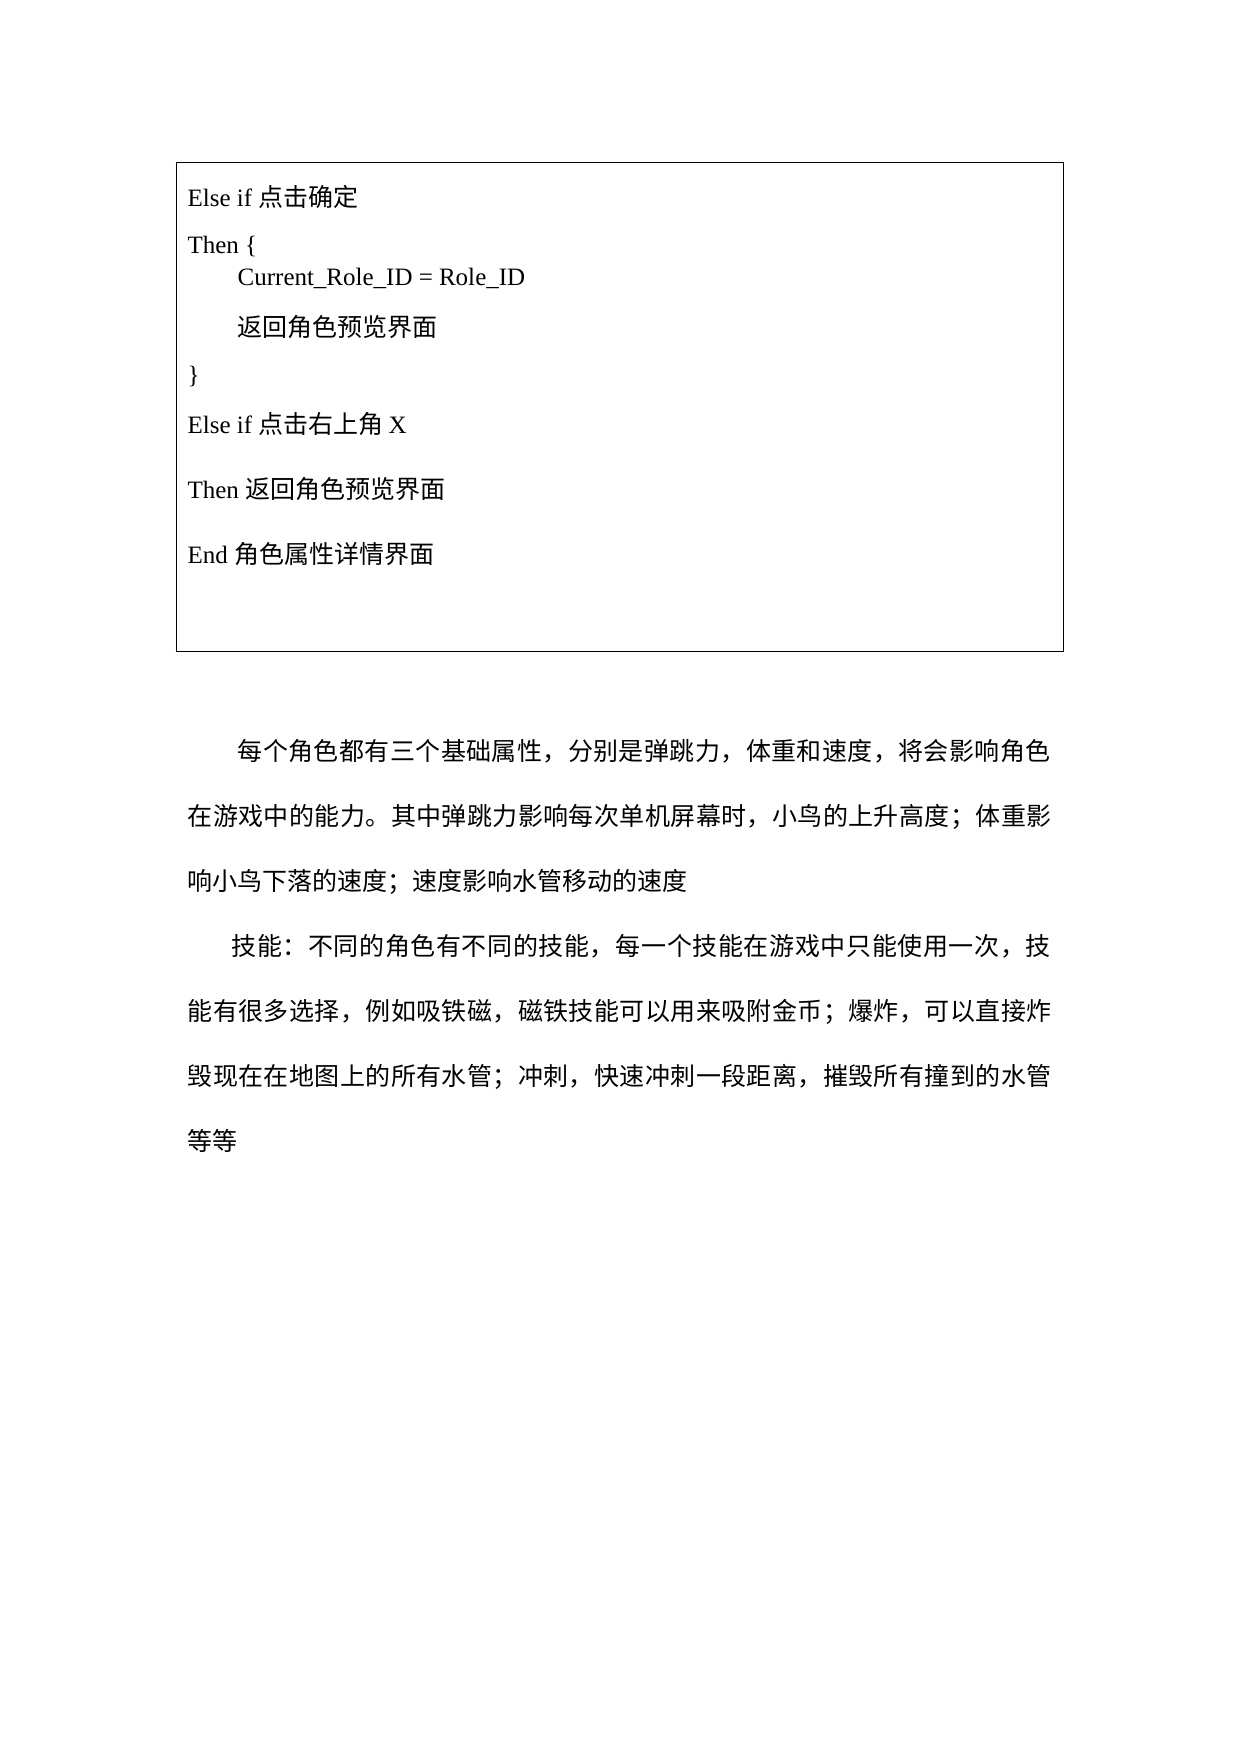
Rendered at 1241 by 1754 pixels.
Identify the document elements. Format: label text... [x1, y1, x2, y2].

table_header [177, 163, 1063, 651]
text 技能：不同的角色有不同的技能，每一个技能在游戏中只能使用一次，技能有很多选择，例如吸铁磁，磁铁技能可以用来吸附金币；爆炸，可以直接炸毁现在在地图上的所有水管；冲刺，快速冲刺一段距离，摧毁所有撞到的水管等等 [187, 912, 1053, 1172]
text 每个角色都有三个基础属性，分别是弹跳力，体重和速度，将会影响角色在游戏中的能力。其中弹跳力影响每次单机屏幕时，小鸟的上升高度；体重影响小鸟下落的速度；速度影响水管移动的速度 [187, 717, 1053, 912]
